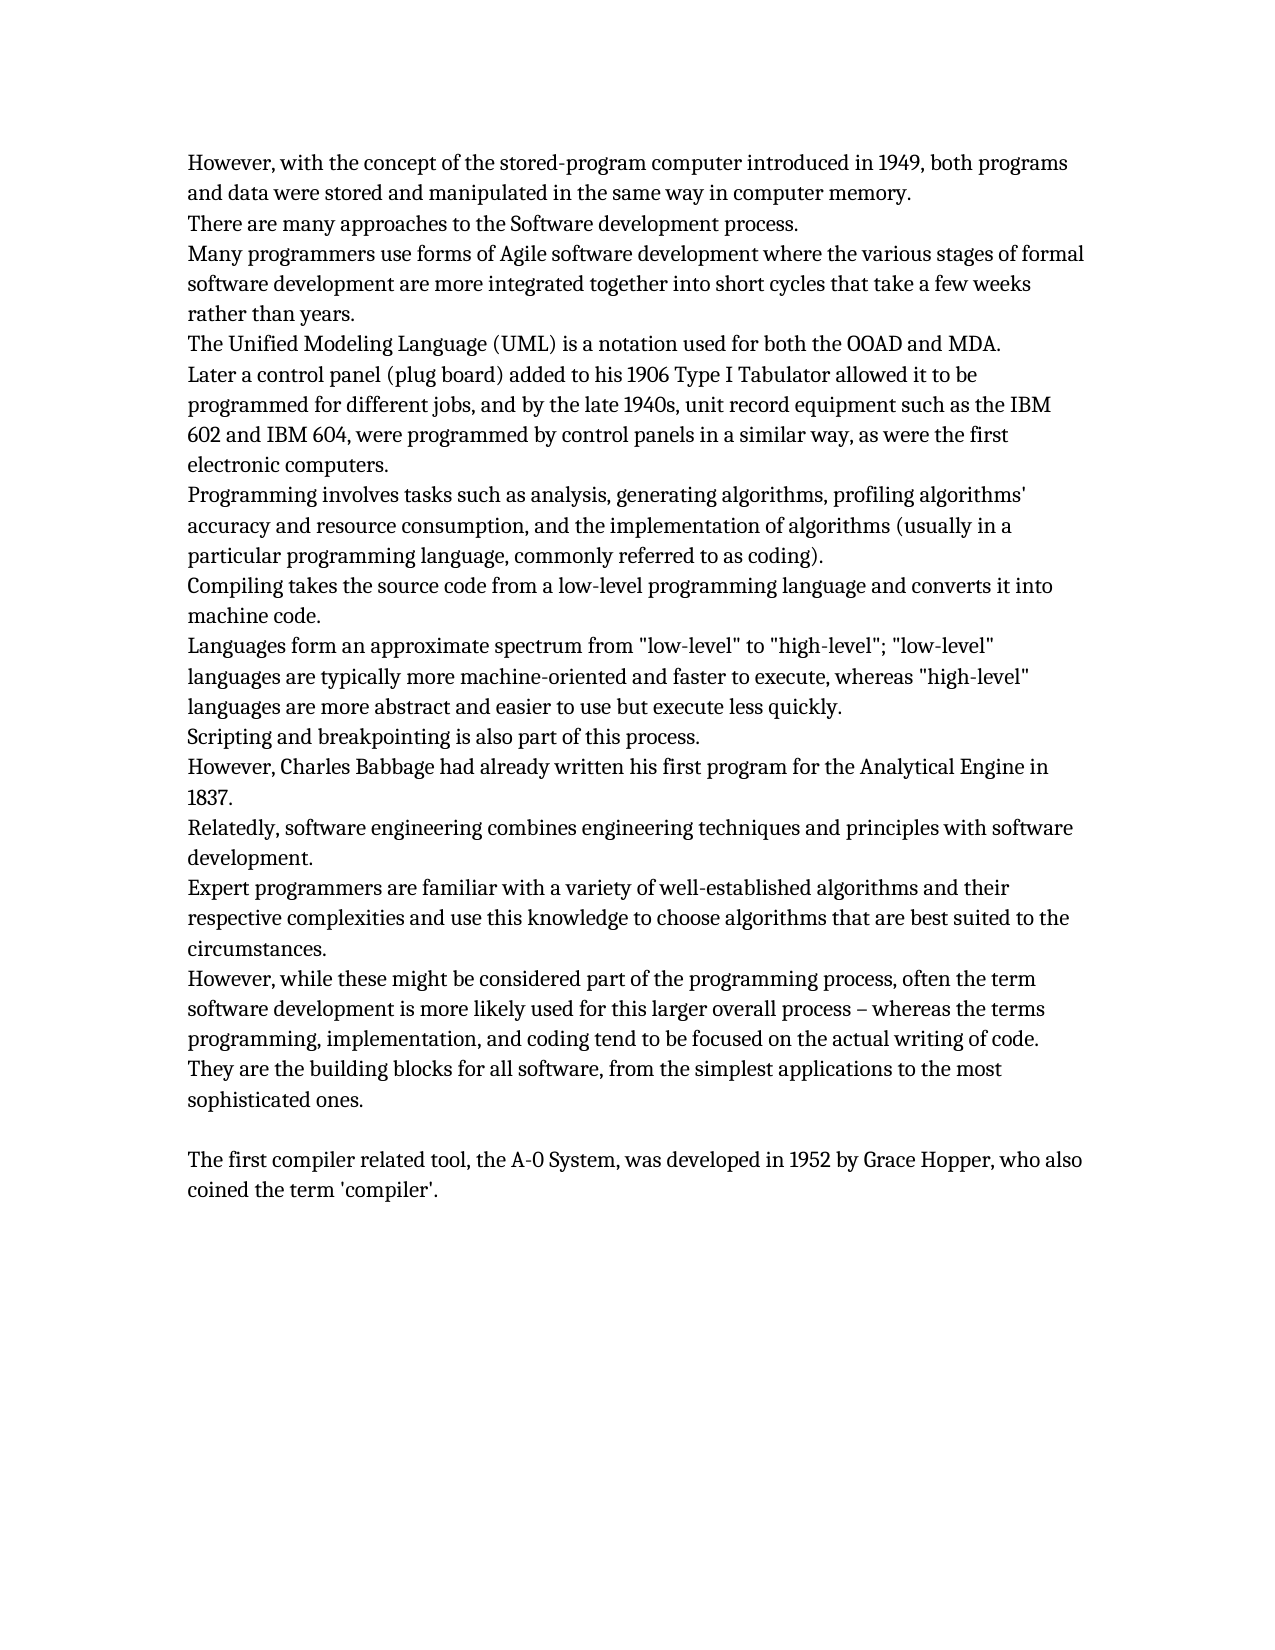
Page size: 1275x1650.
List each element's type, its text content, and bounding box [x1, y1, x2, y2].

text However, with the concept of the stored-program computer introduced in 1949, both programs and data were stored and manipulated in the same way in computer memory. There are many approaches to the Software development process. Many programmers use forms of Agile software development where the various stages of formal software development are more integrated together into short cycles that take a few weeks rather than years. The Unified Modeling Language (UML) is a notation used for both the OOAD and MDA. Later a control panel (plug board) added to his 1906 Type I Tabulator allowed it to be programmed for different jobs, and by the late 1940s, unit record equipment such as the IBM 602 and IBM 604, were programmed by control panels in a similar way, as were the first electronic computers. Programming involves tasks such as analysis, generating algorithms, profiling algorithms' accuracy and resource consumption, and the implementation of algorithms (usually in a particular programming language, commonly referred to as coding). Compiling takes the source code from a low-level programming language and converts it into machine code. Languages form an approximate spectrum from "low-level" to "high-level"; "low-level" languages are typically more machine-oriented and faster to execute, whereas "high-level" languages are more abstract and easier to use but execute less quickly. Scripting and breakpointing is also part of this process. However, Charles Babbage had already written his first program for the Analytical Engine in 1837. Relatedly, software engineering combines engineering techniques and principles with software development. Expert programmers are familiar with a variety of well-established algorithms and their respective complexities and use this knowledge to choose algorithms that are best suited to the circumstances. However, while these might be considered part of the programming process, often the term software development is more likely used for this larger overall process – whereas the terms programming, implementation, and coding tend to be focused on the actual writing of code. They are the building blocks for all software, from the simplest applications to the most sophisticated ones. The first compiler related tool, the A-0 System, was developed in 1952 by Grace Hopper, who also coined the term 'compiler'. [187, 150, 1087, 1203]
